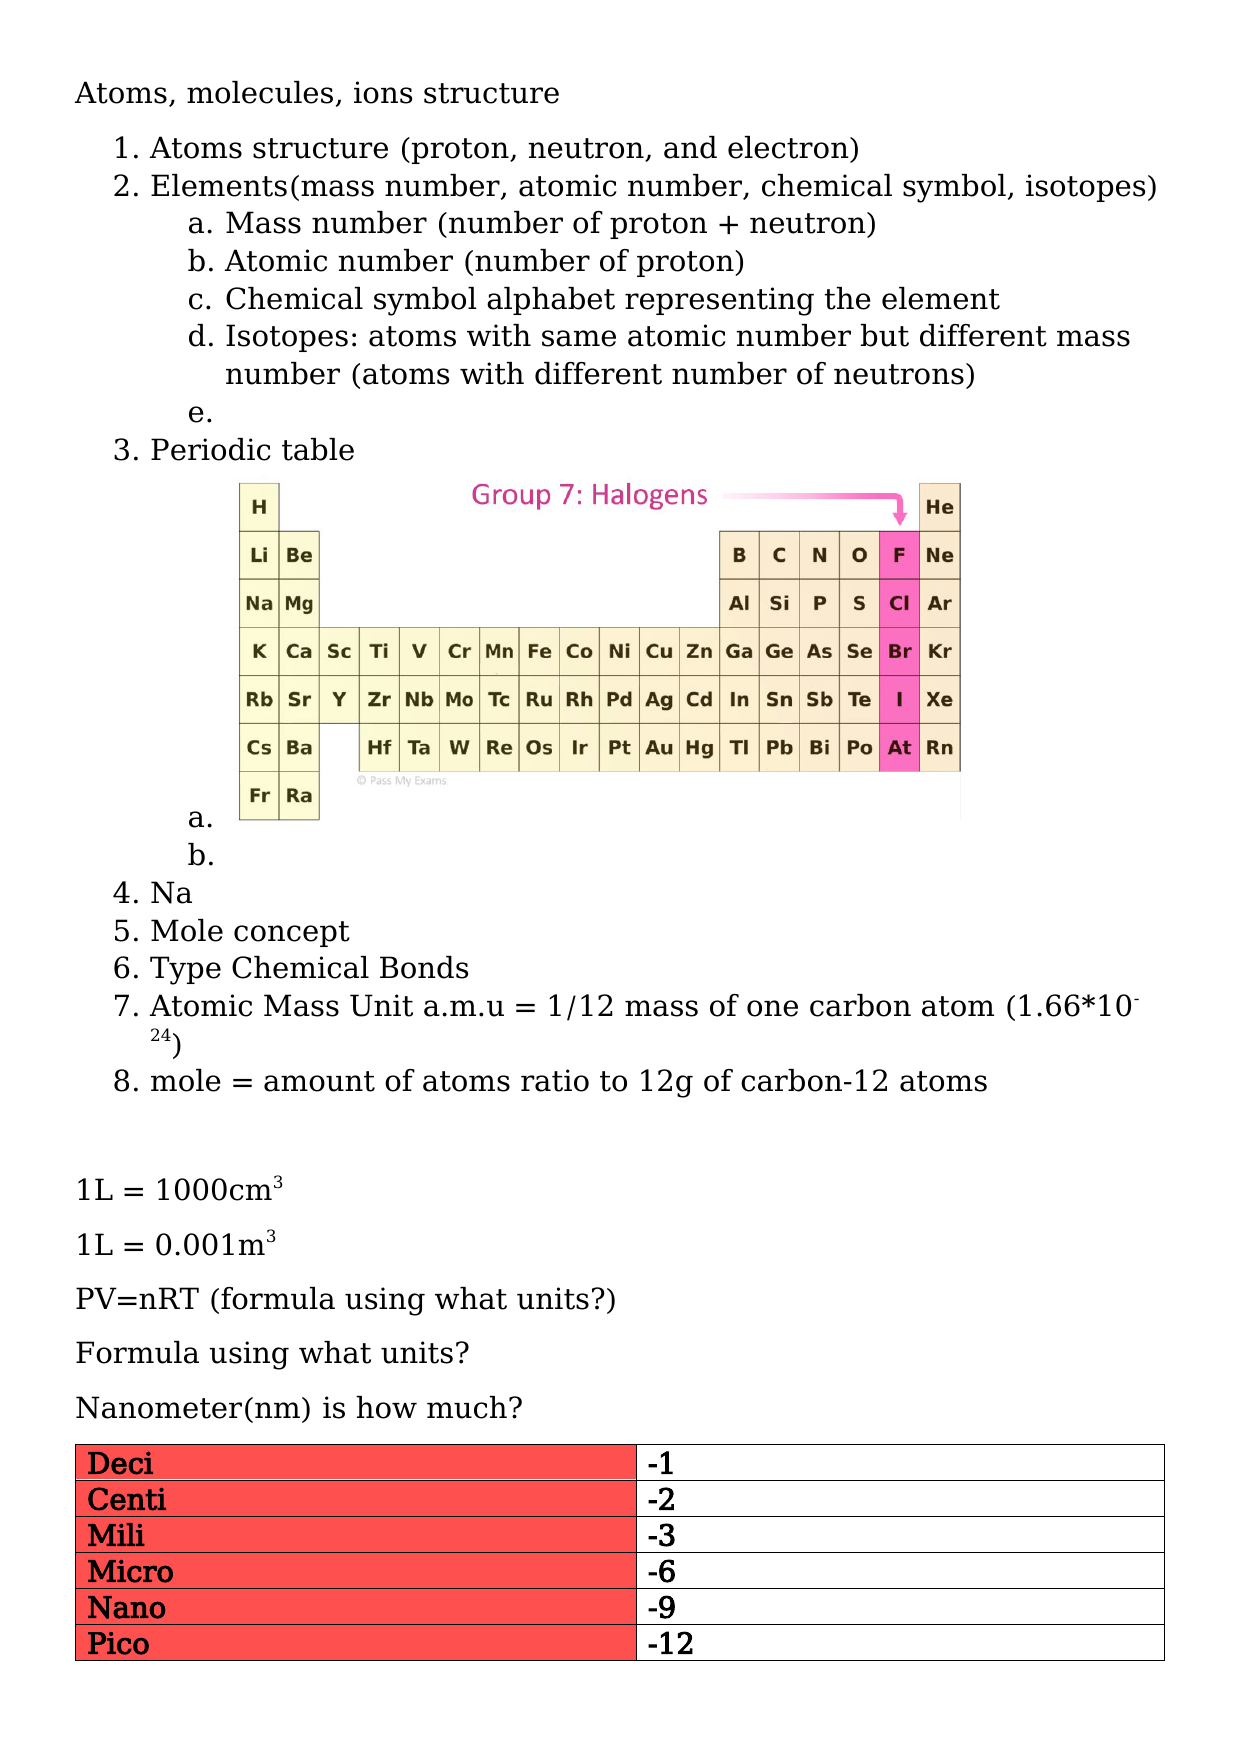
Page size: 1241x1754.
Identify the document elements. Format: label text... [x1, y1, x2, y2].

table_cell Pico [76, 1625, 636, 1660]
table_cell -9 [637, 1589, 1164, 1624]
table_cell Nano [76, 1589, 636, 1624]
list Atoms structure (proton, neutron, and electron) [112, 129, 1165, 164]
table_cell Centi [76, 1481, 636, 1516]
table_cell -6 [637, 1553, 1164, 1588]
table_cell -2 [637, 1481, 1164, 1516]
list Elements(mass number, atomic number, chemical symbol, isotopes) [112, 167, 1165, 202]
list Chemical symbol alphabet representing the element [187, 280, 1165, 315]
text Nanometer(nm) is how much? [75, 1389, 1165, 1424]
list Type Chemical Bonds [112, 950, 1165, 985]
list Atomic number (number of proton) [187, 242, 1165, 277]
table_cell Mili [76, 1517, 636, 1552]
text Formula using what units? [75, 1335, 1165, 1370]
list Periodic table [112, 431, 1165, 466]
table_cell -3 [637, 1517, 1164, 1552]
text 1L = 1000cm3 [75, 1172, 1165, 1207]
list Isotopes: atoms with same atomic number but different mass number (atoms with different number of neutrons) [187, 318, 1165, 391]
table_cell -12 [637, 1625, 1164, 1660]
list Mole concept [112, 912, 1165, 947]
text 1L = 0.001m3 [75, 1226, 1165, 1261]
list Mass number (number of proton + neutron) [187, 205, 1165, 240]
text PV=nRT (formula using what units?) [75, 1280, 1165, 1315]
table_header -1 [637, 1445, 1164, 1479]
list Na [112, 874, 1165, 909]
list Atomic Mass Unit a.m.u = 1/12 mass of one carbon atom (1.66*10-24) [112, 987, 1165, 1060]
text Atoms, molecules, ions structure [75, 75, 1165, 110]
table_cell Micro [76, 1553, 636, 1588]
picture [225, 468, 965, 828]
list mole = amount of atoms ratio to 12g of carbon-12 atoms [112, 1063, 1165, 1098]
table_header Deci [76, 1445, 636, 1479]
